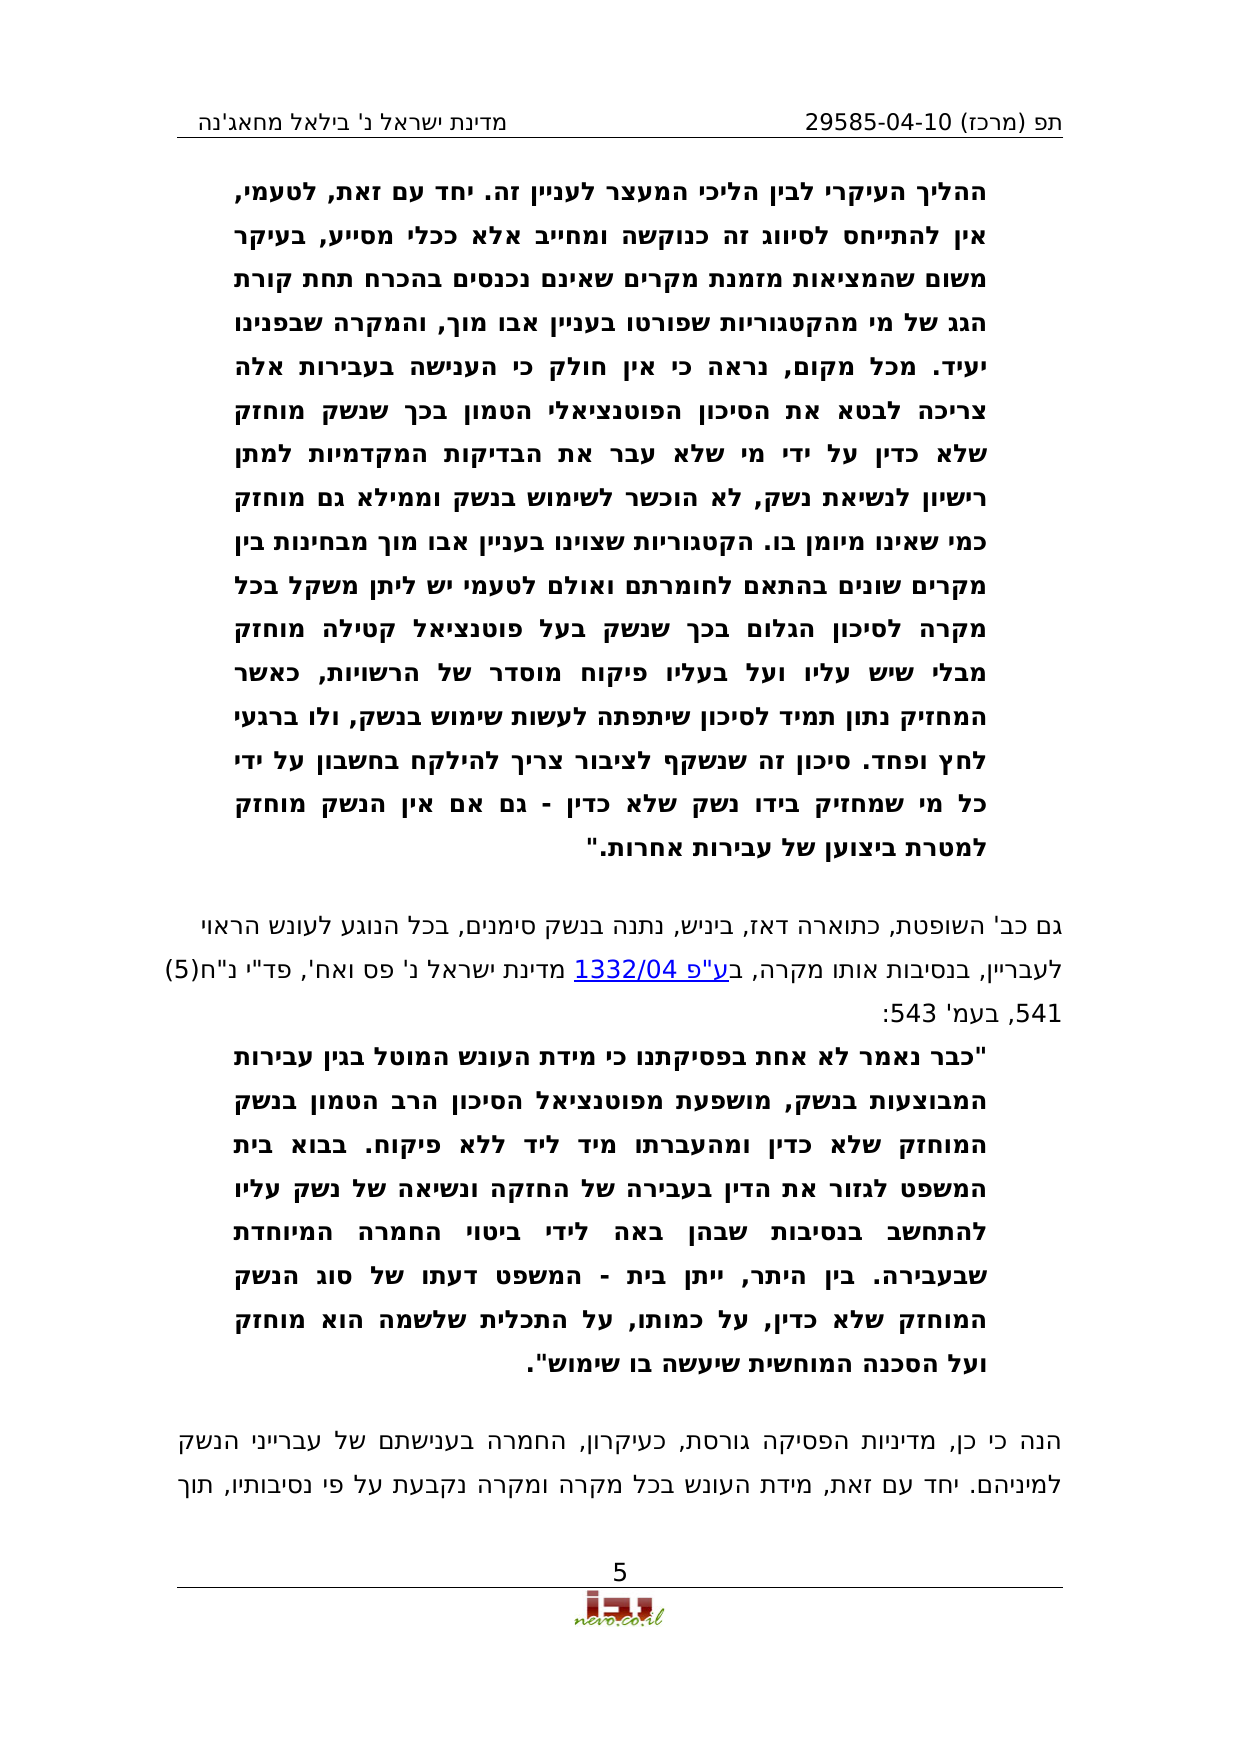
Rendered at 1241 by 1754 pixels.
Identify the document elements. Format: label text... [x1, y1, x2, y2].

text "כבר נאמר לא אחת בפסיקתנו כי מידת העונש המוטל בגין עבירות המבוצעות בנשק, מושפעת מפוטנציאל הסיכון הרב הטמון בנשק המוחזק שלא כדין ומהעברתו מיד ליד ללא פיקוח. בבוא בית המשפט לגזור את הדין בעבירה של החזקה ונשיאה של נשק עליו להתחשב בנסיבות שבהן באה לידי ביטוי החמרה המיוחדת שבעבירה. בין היתר, ייתן בית - המשפט דעתו של סוג הנשק המוחזק שלא כדין, על כמותו, על התכלית שלשמה הוא מוחזק ועל הסכנה המוחשית שיעשה בו שימוש". [233, 1042, 1063, 1378]
text גם כב' השופטת, כתוארה דאז, ביניש, נתנה בנשק סימנים, בכל הנוגע לעונש הראוי לעבריין, בנסיבות אותו מקרה, בע"פ 1332/04 מדינת ישראל נ' פס ואח', פד"י נ"ח(5) 541, בעמ' 543: [140, 911, 1063, 1028]
picture [574, 1590, 666, 1627]
